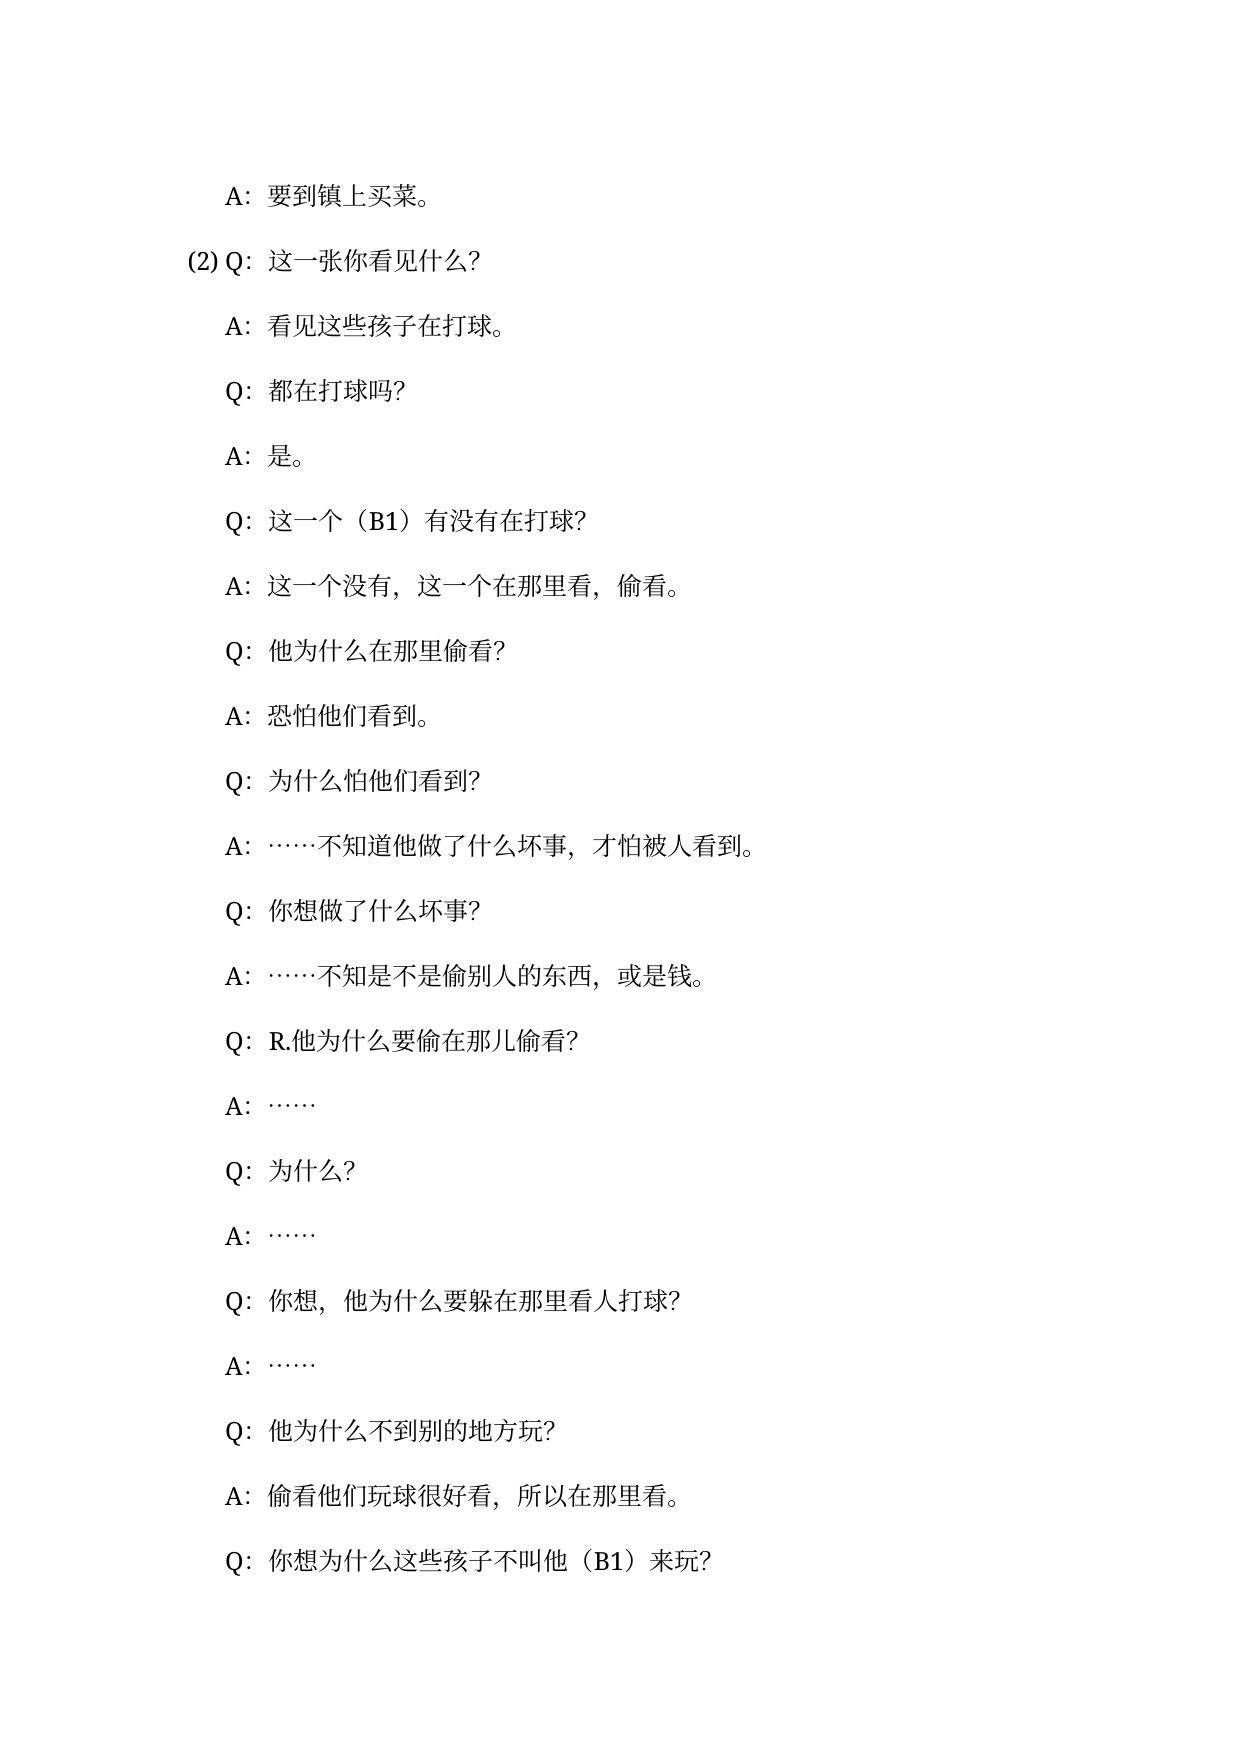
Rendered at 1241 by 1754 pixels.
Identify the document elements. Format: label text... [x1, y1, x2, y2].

list Q：这一张你看见什么？ [187, 227, 1053, 292]
list Q：你想为什么这些孩子不叫他（B1）来玩？ [225, 1527, 1053, 1592]
list A：偷看他们玩球很好看，所以在那里看。 [225, 1462, 1053, 1527]
list Q：R.他为什么要偷在那儿偷看？ [225, 1007, 1053, 1072]
list Q：你想做了什么坏事？ [225, 877, 1053, 942]
list Q：你想，他为什么要躲在那里看人打球？ [225, 1267, 1053, 1332]
list A：…… [225, 1332, 1053, 1397]
list Q：为什么怕他们看到？ [225, 747, 1053, 812]
list A：要到镇上买菜。 [225, 162, 1053, 227]
list A：…… [225, 1072, 1053, 1137]
list Q：为什么？ [225, 1137, 1053, 1202]
list A：……不知是不是偷别人的东西，或是钱。 [225, 942, 1053, 1007]
list A：恐怕他们看到。 [225, 682, 1053, 747]
list A：是。 [225, 422, 1053, 487]
list Q：他为什么在那里偷看？ [225, 617, 1053, 682]
list A：看见这些孩子在打球。 [225, 292, 1053, 357]
list Q：这一个（B1）有没有在打球？ [225, 487, 1053, 552]
list Q：他为什么不到别的地方玩？ [225, 1397, 1053, 1462]
list A：……不知道他做了什么坏事，才怕被人看到。 [225, 812, 1053, 877]
list A：…… [225, 1202, 1053, 1267]
list A：这一个没有，这一个在那里看，偷看。 [225, 552, 1053, 617]
list Q：都在打球吗？ [225, 357, 1053, 422]
